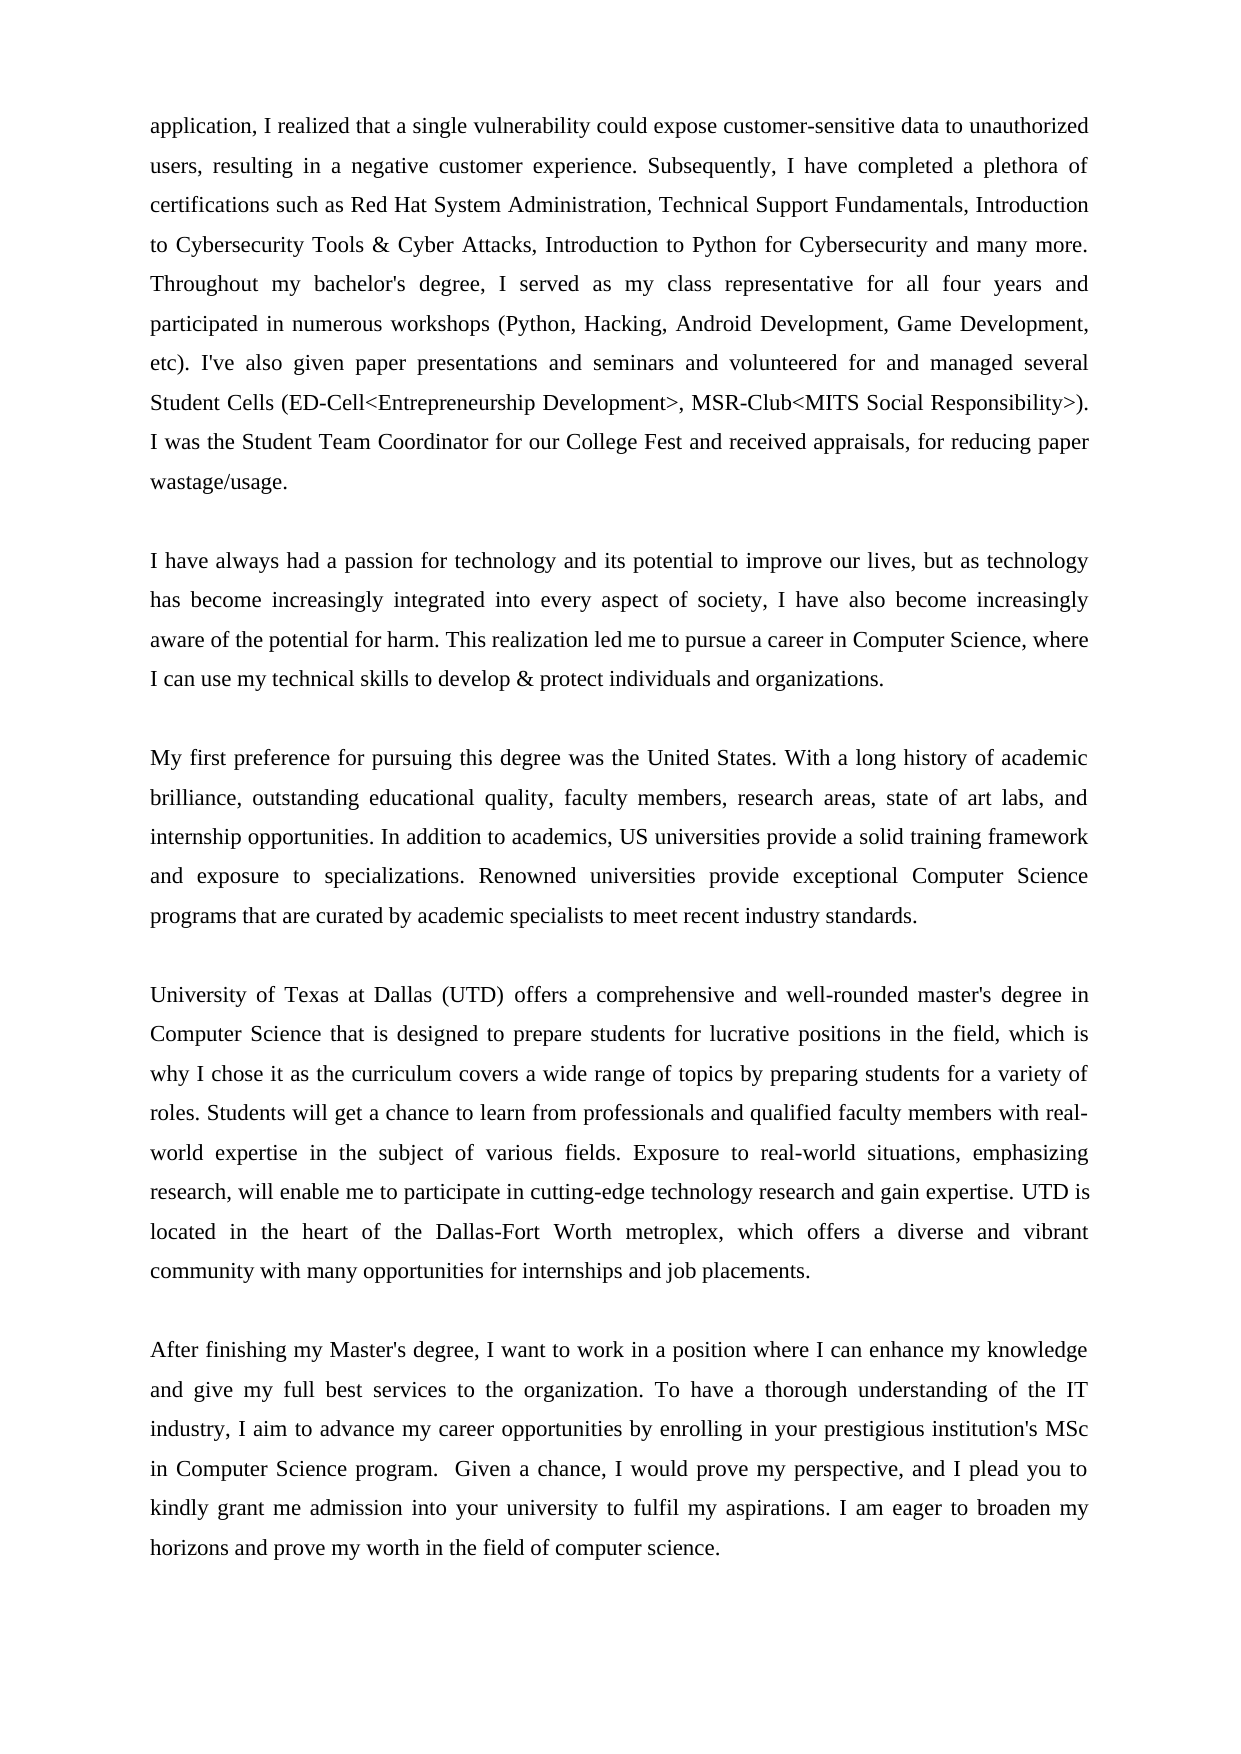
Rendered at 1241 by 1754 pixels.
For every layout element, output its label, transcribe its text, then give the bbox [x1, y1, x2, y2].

text I have always had a passion for technology and its potential to improve our lives, but as technology has become increasingly integrated into every aspect of society, I have also become increasingly aware of the potential for harm. This realization led me to pursue a career in Computer Science, where I can use my technical skills to develop & protect individuals and organizations. [150, 547, 1090, 692]
text My first preference for pursuing this degree was the United States. With a long history of academic brilliance, outstanding educational quality, faculty members, research areas, state of art labs, and internship opportunities. In addition to academics, US universities provide a solid training framework and exposure to specializations. Renowned universities provide exceptional Computer Science programs that are curated by academic specialists to meet recent industry standards. [150, 744, 1090, 928]
text After finishing my Master's degree, I want to work in a position where I can enhance my knowledge and give my full best services to the organization. To have a thorough understanding of the IT industry, I aim to advance my career opportunities by enrolling in your prestigious institution's MSc in Computer Science program. Given a chance, I would prove my perspective, and I plead you to kindly grant me admission into your university to fulfil my aspirations. I am eager to broaden my horizons and prove my worth in the field of computer science. [150, 1336, 1090, 1560]
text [150, 112, 1090, 494]
text University of Texas at Dallas (UTD) offers a comprehensive and well-rounded master's degree in Computer Science that is designed to prepare students for lucrative positions in the field, which is why I chose it as the curriculum covers a wide range of topics by preparing students for a variety of roles. Students will get a chance to learn from professionals and qualified faculty members with real-world expertise in the subject of various fields. Exposure to real-world situations, emphasizing research, will enable me to participate in cutting-edge technology research and gain expertise. UTD is located in the heart of the Dallas-Fort Worth metroplex, which offers a diverse and vibrant community with many opportunities for internships and job placements. [150, 981, 1090, 1284]
